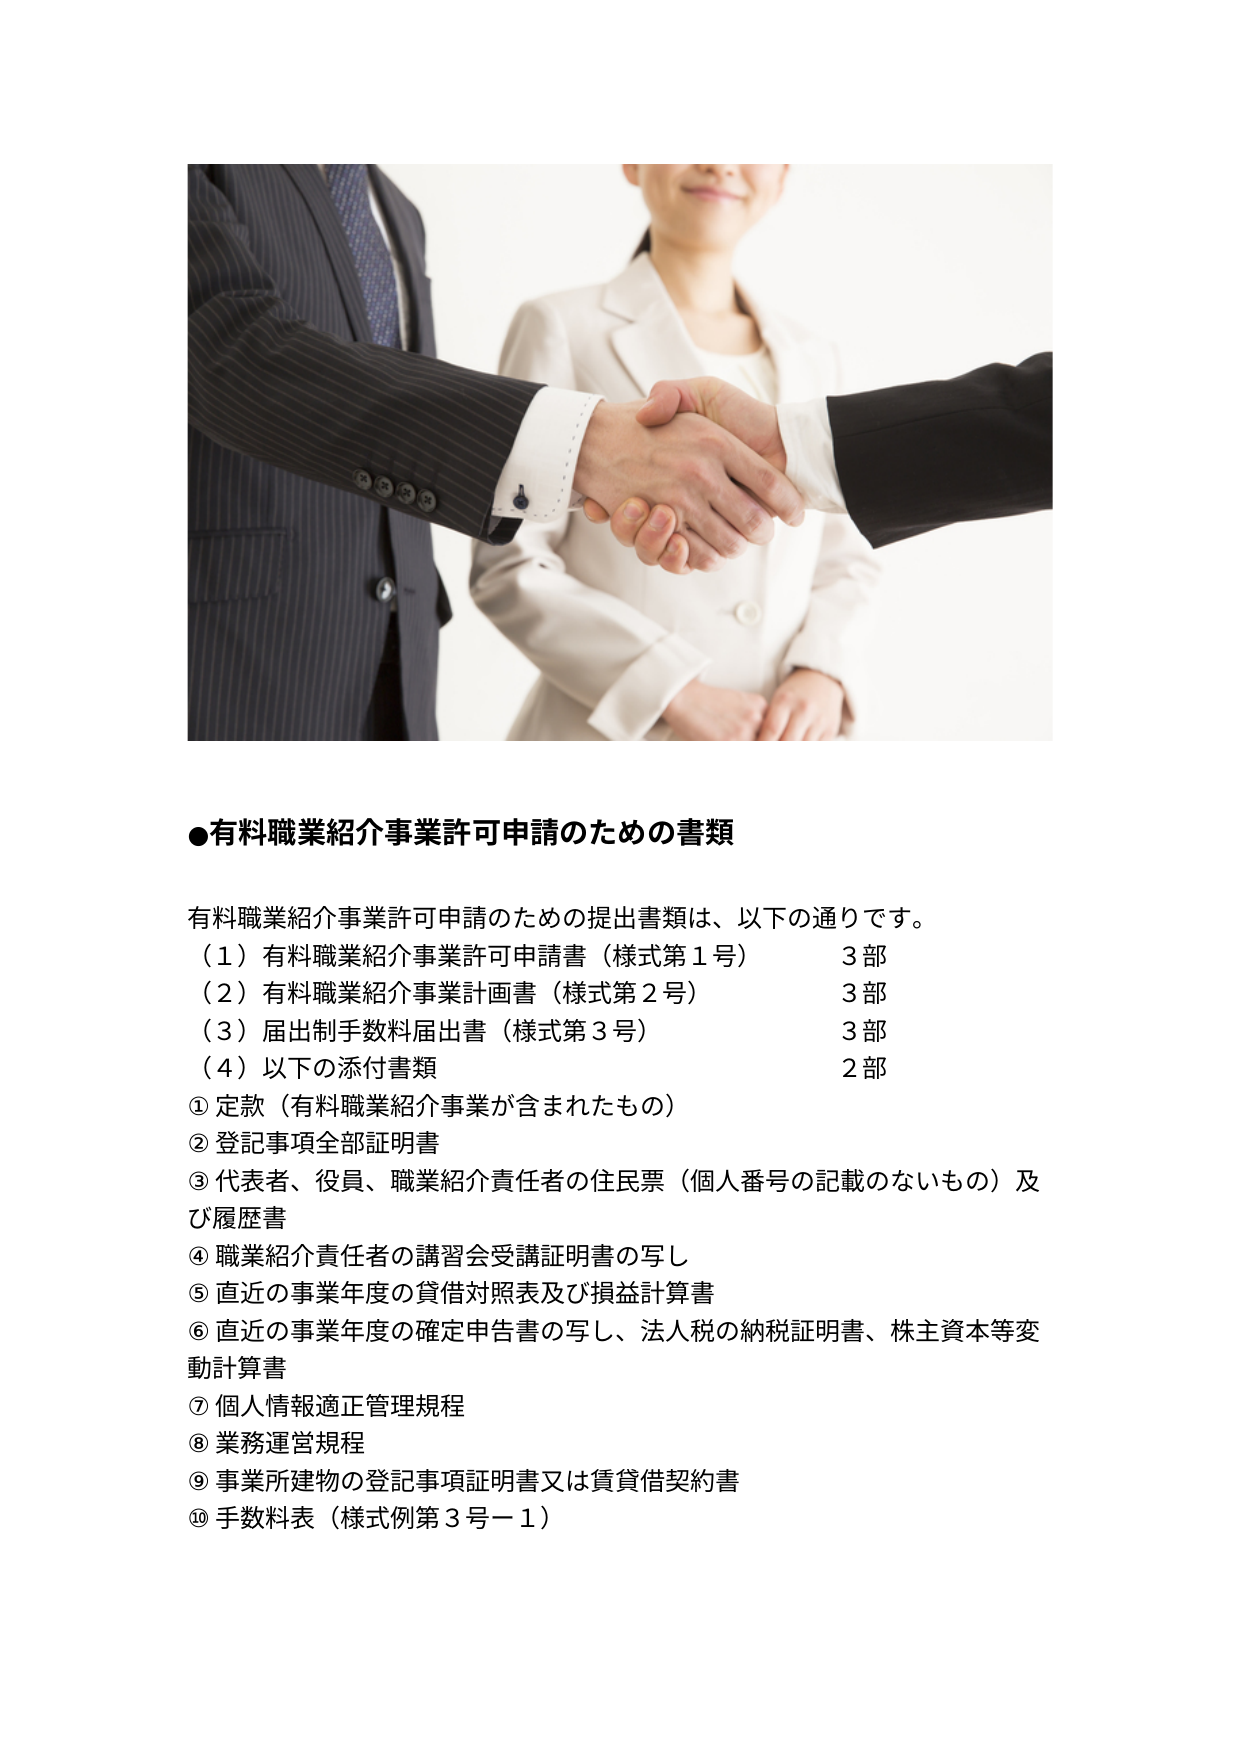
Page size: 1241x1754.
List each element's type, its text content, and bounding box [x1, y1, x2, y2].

text ●有料職業紹介事業許可申請のための書類 [187, 794, 1053, 869]
picture [187, 164, 1053, 741]
text 有料職業紹介事業許可申請のための提出書類は、以下の通りです。 （１）有料職業紹介事業許可申請書（様式第１号） ３部 （２）有料職業紹介事業計画書（様式第２号） ３部 （３）届出制手数料届出書（様式第３号） ３部 （４）以下の添付書類 ２部 ①定款（有料職業紹介事業が含まれたもの） ②登記事項全部証明書 ③代表者、役員、職業紹介責任者の住民票（個人番号の記載のないもの）及び履歴書 ④職業紹介責任者の講習会受講証明書の写し ⑤直近の事業年度の貸借対照表及び損益計算書 ⑥直近の事業年度の確定申告書の写し、法人税の納税証明書、株主資本等変動計算書 ⑦個人情報適正管理規程 ⑧業務運営規程 ⑨事業所建物の登記事項証明書又は賃貸借契約書 ⑩手数料表（様式例第３号ー１） [187, 898, 1053, 1535]
